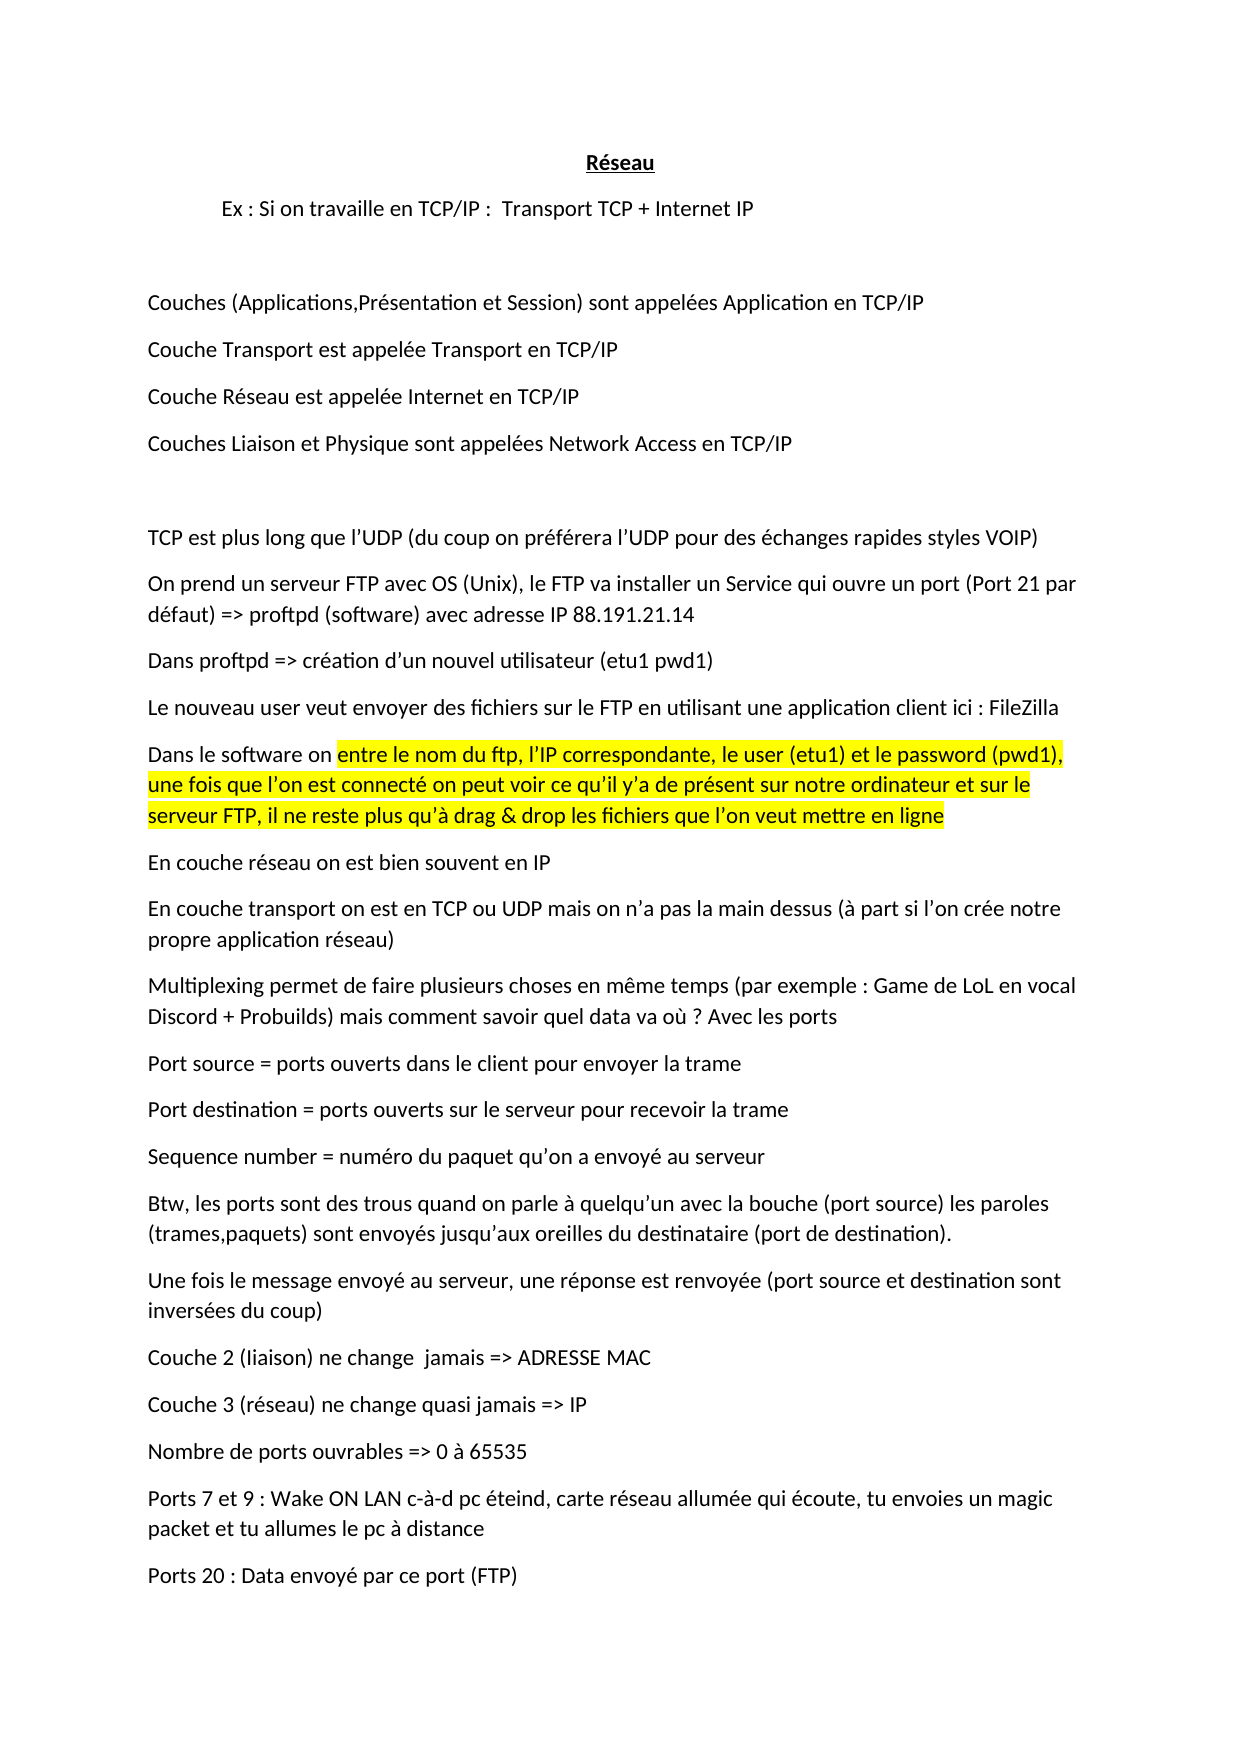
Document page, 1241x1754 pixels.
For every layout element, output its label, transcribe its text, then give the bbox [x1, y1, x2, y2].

text Réseau [148, 148, 1093, 176]
text Le nouveau user veut envoyer des fichiers sur le FTP en utilisant une application client ici : FileZilla [148, 693, 1093, 721]
text Couches (Applications,Présentation et Session) sont appelées Application en TCP/IP [148, 288, 1093, 316]
text Sequence number = numéro du paquet qu’on a envoyé au serveur [148, 1142, 1093, 1170]
text Dans le software on entre le nom du ftp, l’IP correspondante, le user (etu1) et le password (pwd1), une fois que l’on est connecté on peut voir ce qu’il y’a de présent sur notre ordinateur et sur le serveur FTP, il ne reste plus qu’à drag & drop les fichiers que l’on veut mettre en ligne [148, 740, 1093, 829]
text Ports 20 : Data envoyé par ce port (FTP) [148, 1561, 1093, 1589]
text Btw, les ports sont des trous quand on parle à quelqu’un avec la bouche (port source) les paroles (trames,paquets) sont envoyés jusqu’aux oreilles du destinataire (port de destination). [148, 1189, 1093, 1247]
text Ports 7 et 9 : Wake ON LAN c-à-d pc éteind, carte réseau allumée qui écoute, tu envoies un magic packet et tu allumes le pc à distance [148, 1484, 1093, 1542]
text Couche Transport est appelée Transport en TCP/IP [148, 335, 1093, 363]
text Couche 2 (Iiaison) ne change jamais => ADRESSE MAC [148, 1343, 1093, 1371]
text TCP est plus long que l’UDP (du coup on préférera l’UDP pour des échanges rapides styles VOIP) [148, 523, 1093, 551]
text On prend un serveur FTP avec OS (Unix), le FTP va installer un Service qui ouvre un port (Port 21 par défaut) => proftpd (software) avec adresse IP 88.191.21.14 [148, 569, 1093, 628]
text Couche Réseau est appelée Internet en TCP/IP [148, 382, 1093, 410]
text Port source = ports ouverts dans le client pour envoyer la trame [148, 1049, 1093, 1077]
text Ex : Si on travaille en TCP/IP : Transport TCP + Internet IP [148, 194, 1093, 222]
text Couche 3 (réseau) ne change quasi jamais => IP [148, 1390, 1093, 1418]
text En couche transport on est en TCP ou UDP mais on n’a pas la main dessus (à part si l’on crée notre propre application réseau) [148, 894, 1093, 953]
text Couches Liaison et Physique sont appelées Network Access en TCP/IP [148, 429, 1093, 457]
text Port destination = ports ouverts sur le serveur pour recevoir la trame [148, 1096, 1093, 1123]
text Dans proftpd => création d’un nouvel utilisateur (etu1 pwd1) [148, 647, 1093, 674]
text Multiplexing permet de faire plusieurs choses en même temps (par exemple : Game de LoL en vocal Discord + Probuilds) mais comment savoir quel data va où ? Avec les ports [148, 972, 1093, 1030]
text Nombre de ports ouvrables => 0 à 65535 [148, 1437, 1093, 1465]
text En couche réseau on est bien souvent en IP [148, 848, 1093, 876]
text Une fois le message envoyé au serveur, une réponse est renvoyée (port source et destination sont inversées du coup) [148, 1266, 1093, 1324]
